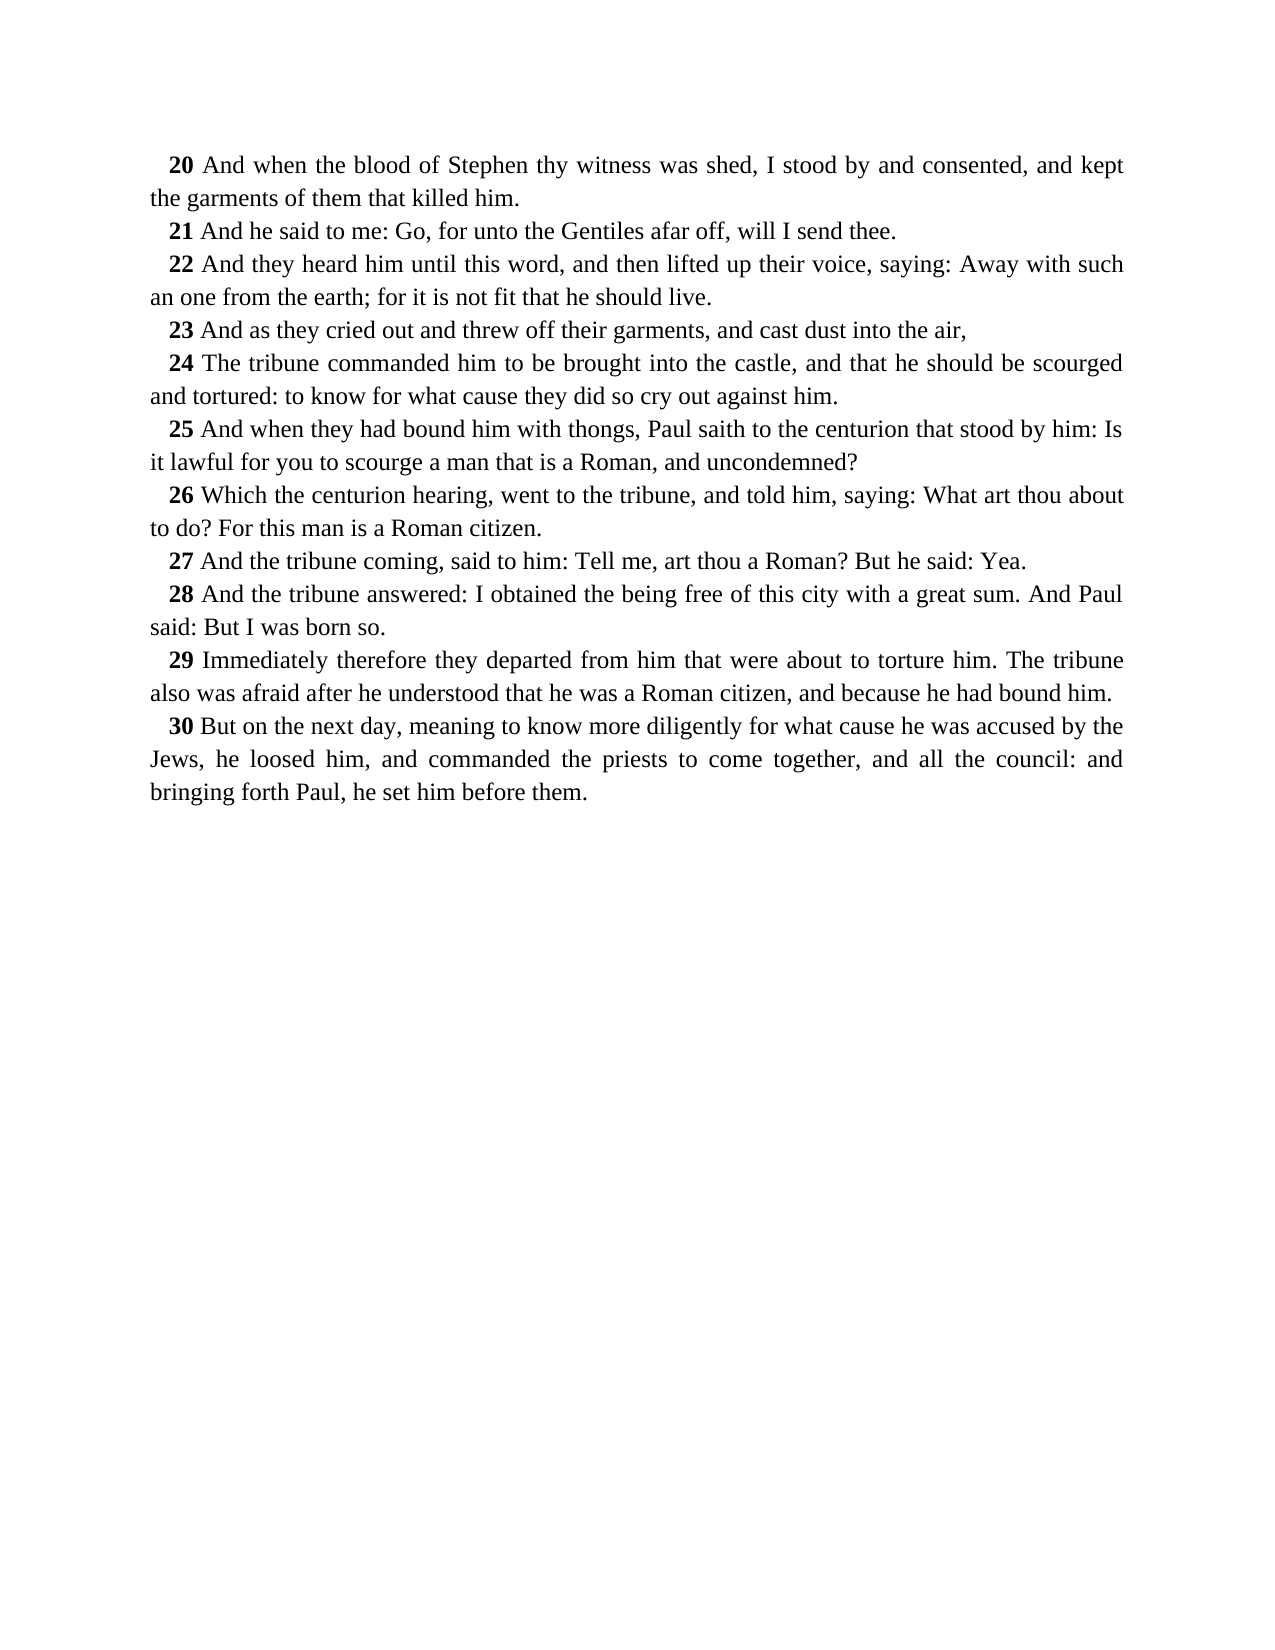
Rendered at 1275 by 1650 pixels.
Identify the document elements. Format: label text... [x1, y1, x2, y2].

text 24 The tribune commanded him to be brought into the castle, and that he should be scourged and tortured: to know for what cause they did so cry out against him. [150, 348, 1125, 410]
text 30 But on the next day, meaning to know more diligently for what cause he was accused by the Jews, he loosed him, and commanded the priests to come together, and all the council: and bringing forth Paul, he set him before them. [150, 711, 1125, 806]
text 28 And the tribune answered: I obtained the being free of this city with a great sum. And Paul said: But I was born so. [150, 579, 1125, 641]
text 26 Which the centurion hearing, went to the tribune, and told him, saying: What art thou about to do? For this man is a Roman citizen. [150, 480, 1125, 542]
text 25 And when they had bound him with thongs, Paul saith to the centurion that stood by him: Is it lawful for you to scourge a man that is a Roman, and uncondemned? [150, 414, 1125, 476]
text 20 And when the blood of Stephen thy witness was shed, I stood by and consented, and kept the garments of them that killed him. [150, 150, 1125, 212]
text 23 And as they cried out and threw off their garments, and cast dust into the air, [150, 315, 1125, 344]
text 27 And the tribune coming, said to him: Tell me, art thou a Roman? But he said: Yea. [150, 546, 1125, 575]
text 22 And they heard him until this word, and then lifted up their voice, saying: Away with such an one from the earth; for it is not fit that he should live. [150, 249, 1125, 311]
text 21 And he said to me: Go, for unto the Gentiles afar off, will I send thee. [150, 216, 1125, 245]
text 29 Immediately therefore they departed from him that were about to torture him. The tribune also was afraid after he understood that he was a Roman citizen, and because he had bound him. [150, 645, 1125, 707]
